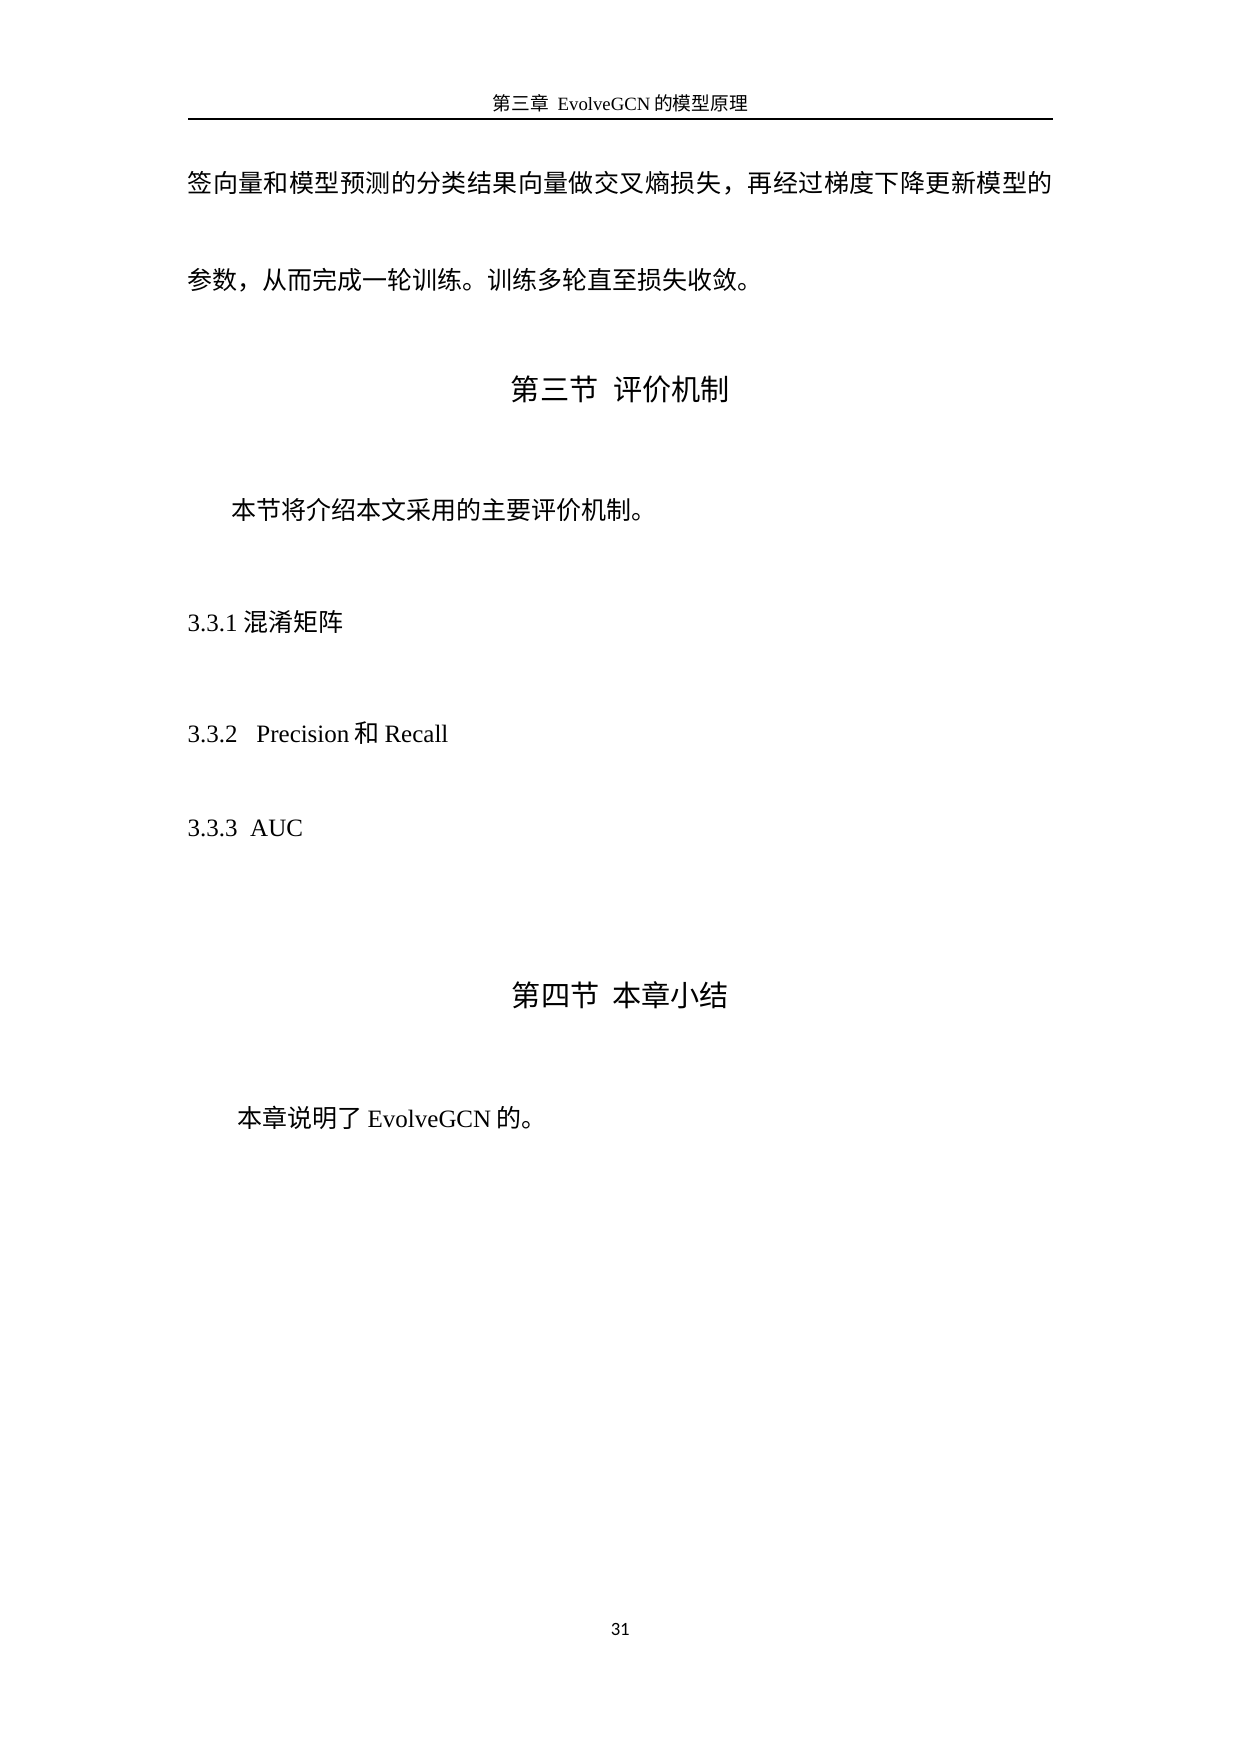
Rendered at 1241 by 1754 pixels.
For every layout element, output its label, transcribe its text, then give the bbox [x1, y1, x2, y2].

subtitle 3.3.2 Precision和Recall [187, 700, 1053, 765]
text 本章说明了EvolveGCN的。 [187, 1084, 1053, 1149]
subtitle 评价机制 [187, 357, 1053, 422]
subtitle 第四节 本章小结 [187, 961, 1053, 1026]
subtitle 3.3.1 混淆矩阵 [187, 589, 1053, 654]
list 同第二章第三节中GCN的半监督学习过程，在完成前向传播后使用训练集掩码筛选出所有带有标签的训练集节点以及对应的标签，接着对这些节点的标签向量和模型预测的分类结果向量做交叉熵损失，再经过梯度下降更新模型的参数，从而完成一轮训练。训练多轮直至损失收敛。 [187, 150, 1053, 312]
subtitle 3.3.3 AUC [187, 811, 1053, 843]
list 本节将介绍本文采用的主要评价机制。 [187, 478, 1053, 543]
